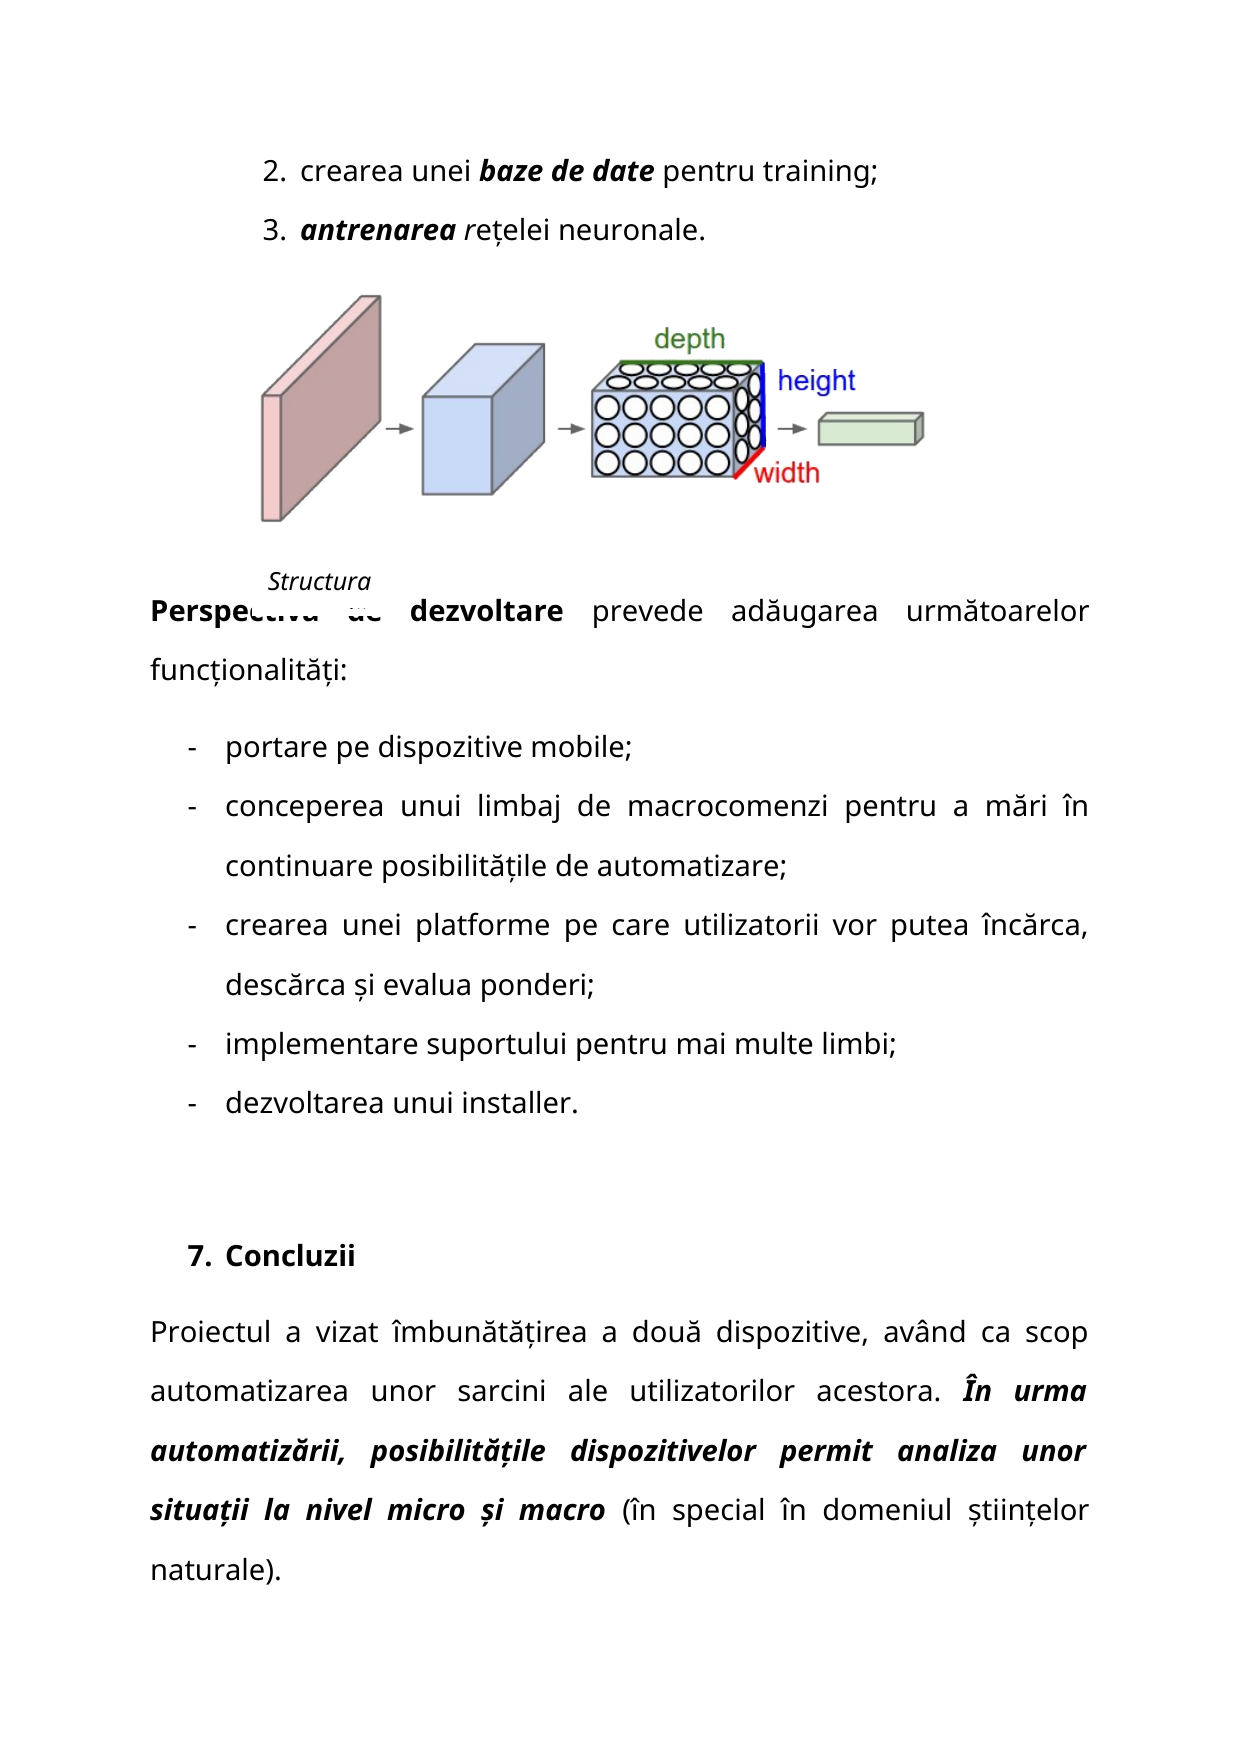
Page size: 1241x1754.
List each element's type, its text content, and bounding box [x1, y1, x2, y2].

list crearea unei platforme pe care utilizatorii vor putea încărca, descărca și evalua ponderi; [187, 904, 1090, 1003]
list dezvoltarea unui installer. [187, 1083, 1090, 1122]
list crearea unei baze de date pentru training; [262, 150, 1090, 190]
picture [252, 290, 938, 551]
list antrenarea rețelei neuronale. [262, 209, 1090, 249]
list conceperea unui limbaj de macrocomenzi pentru a mări în continuare posibilitățile de automatizare; [187, 785, 1090, 884]
list Concluzii [187, 1235, 1090, 1275]
list implementare suportului pentru mai multe limbi; [187, 1023, 1090, 1063]
text Perspectiva de dezvoltare prevede adăugarea următoarelor funcționalități: [150, 590, 1090, 689]
list portare pe dispozitive mobile; [187, 726, 1090, 766]
text Proiectul a vizat îmbunătățirea a două dispozitive, având ca scop automatizarea unor sarcini ale utilizatorilor acestora. În urma automatizării, posibilitățile dispozitivelor permit analiza unor situații la nivel micro și macro (în special în domeniul științelor naturale). [150, 1311, 1090, 1589]
